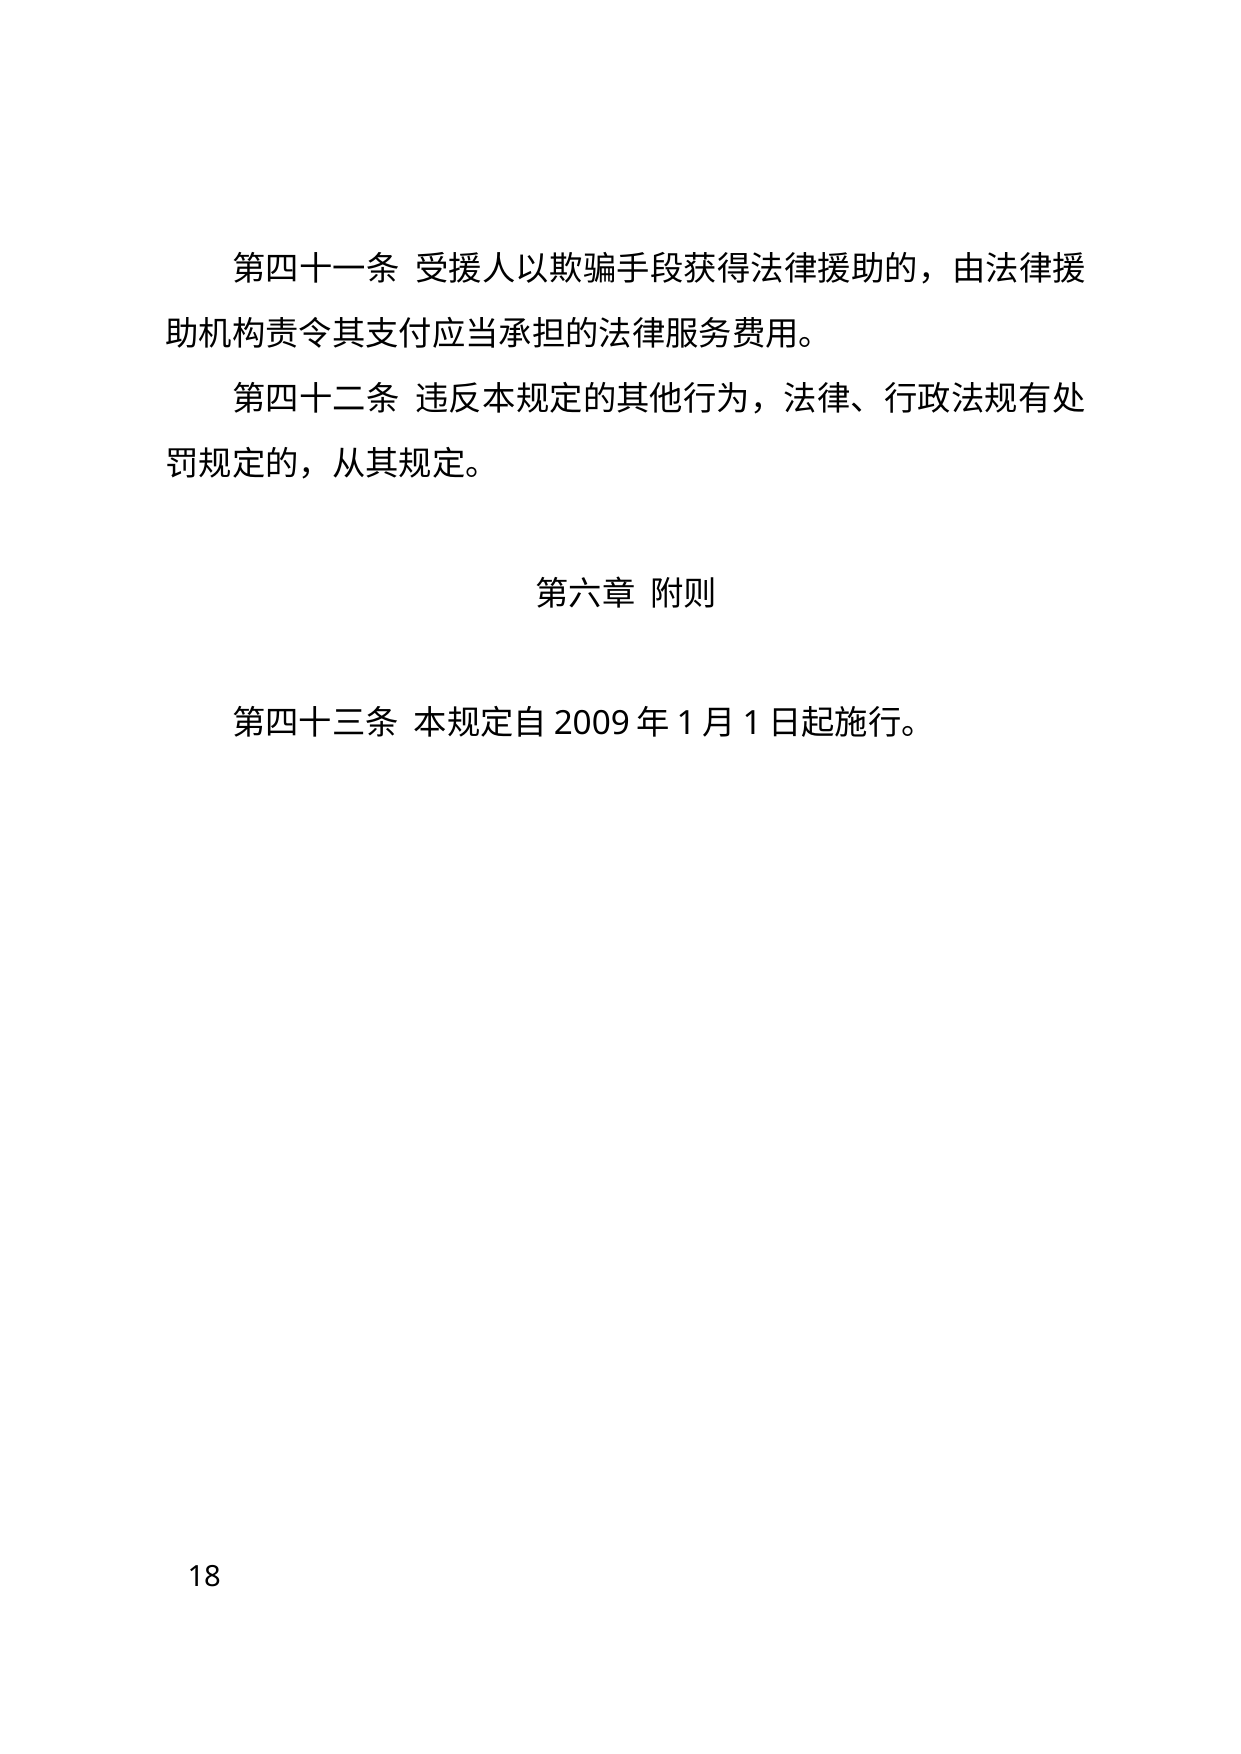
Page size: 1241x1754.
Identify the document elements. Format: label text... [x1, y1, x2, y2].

text 第六章 附则 [165, 558, 1087, 623]
text 第四十一条 受援人以欺骗手段获得法律援助的，由法律援助机构责令其支付应当承担的法律服务费用。 [165, 233, 1087, 363]
text 第四十二条 违反本规定的其他行为，法律、行政法规有处罚规定的，从其规定。 [165, 363, 1087, 493]
text 第四十三条 本规定自2009年1月1日起施行。 [165, 688, 1087, 753]
